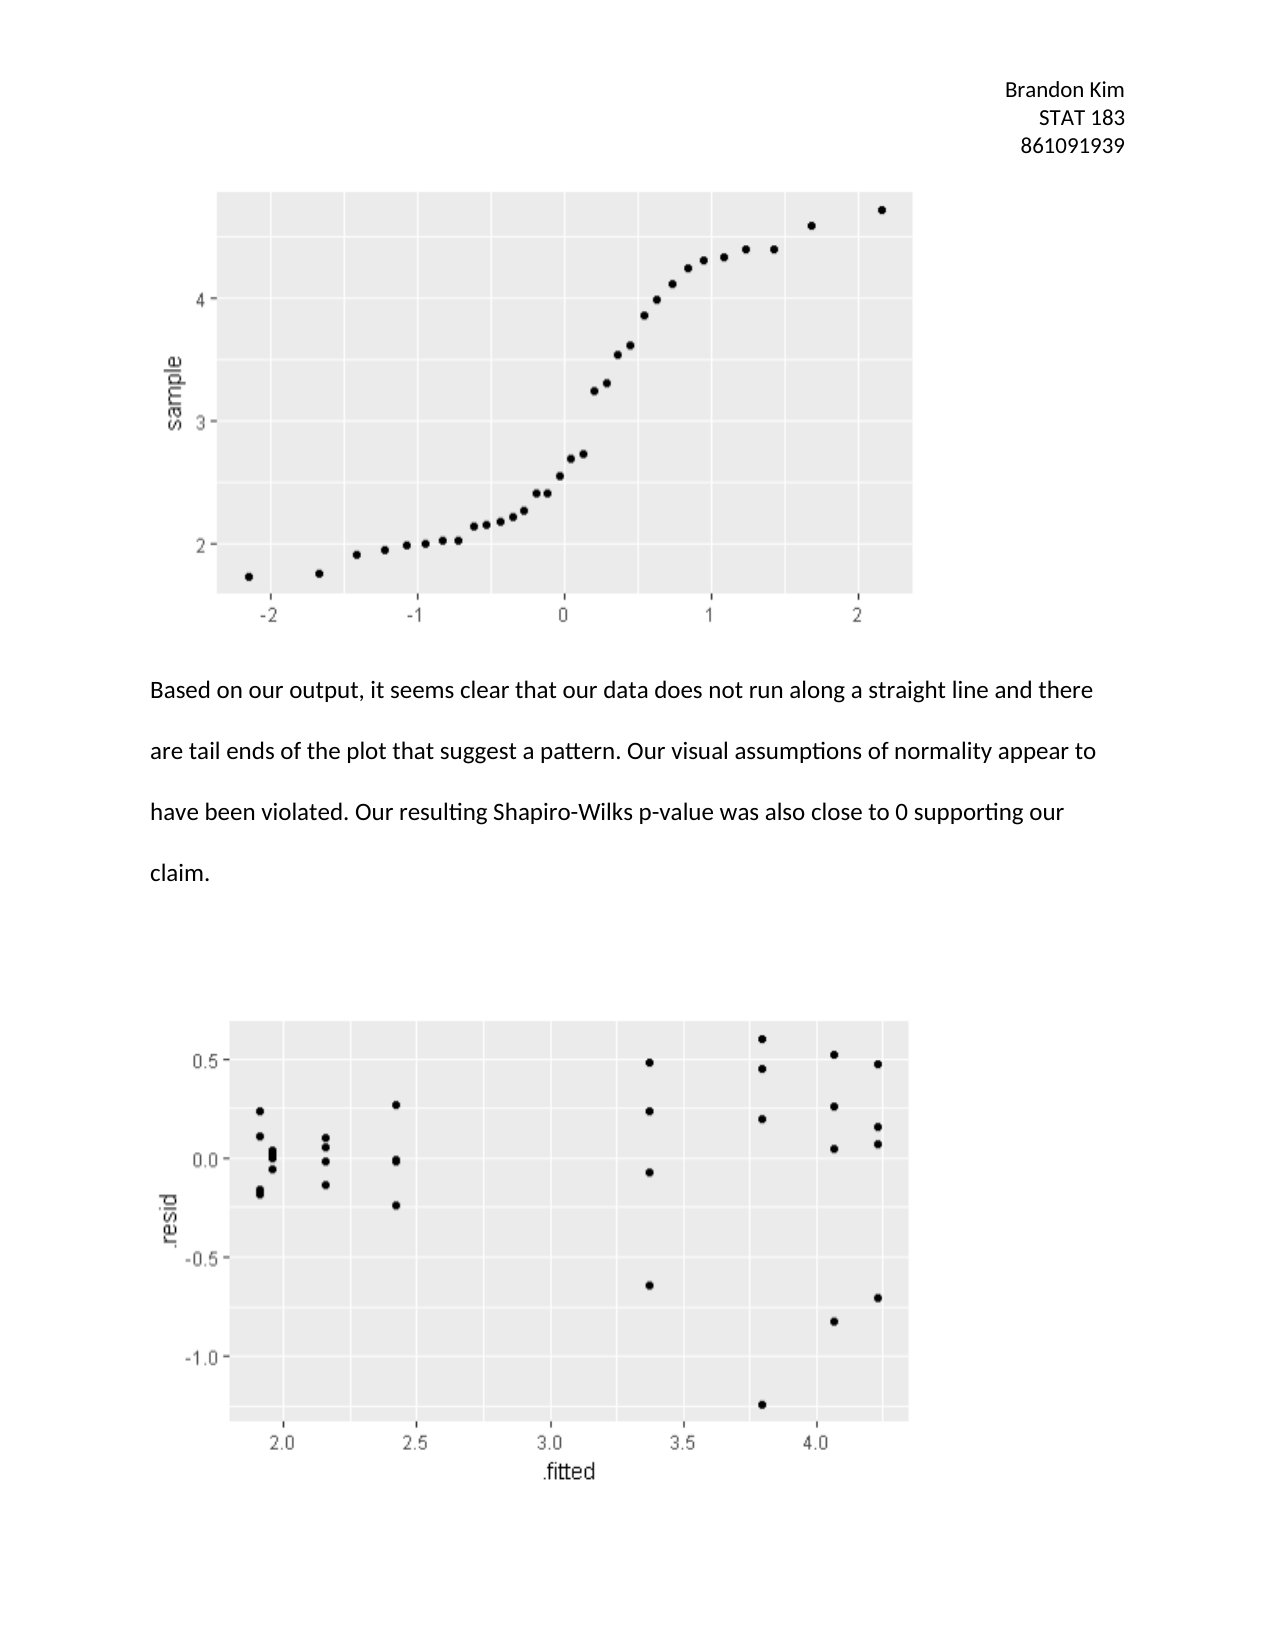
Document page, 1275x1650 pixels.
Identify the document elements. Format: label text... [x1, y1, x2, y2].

picture [150, 187, 919, 630]
text Based on our output, it seems clear that our data does not run along a straight line and there are tail ends of the plot that suggest a pattern. Our visual assumptions of normality appear to have been violated. Our resulting Shapiro-Wilks p-value was also close to 0 supporting our claim. [150, 674, 1125, 888]
picture [150, 1012, 926, 1489]
